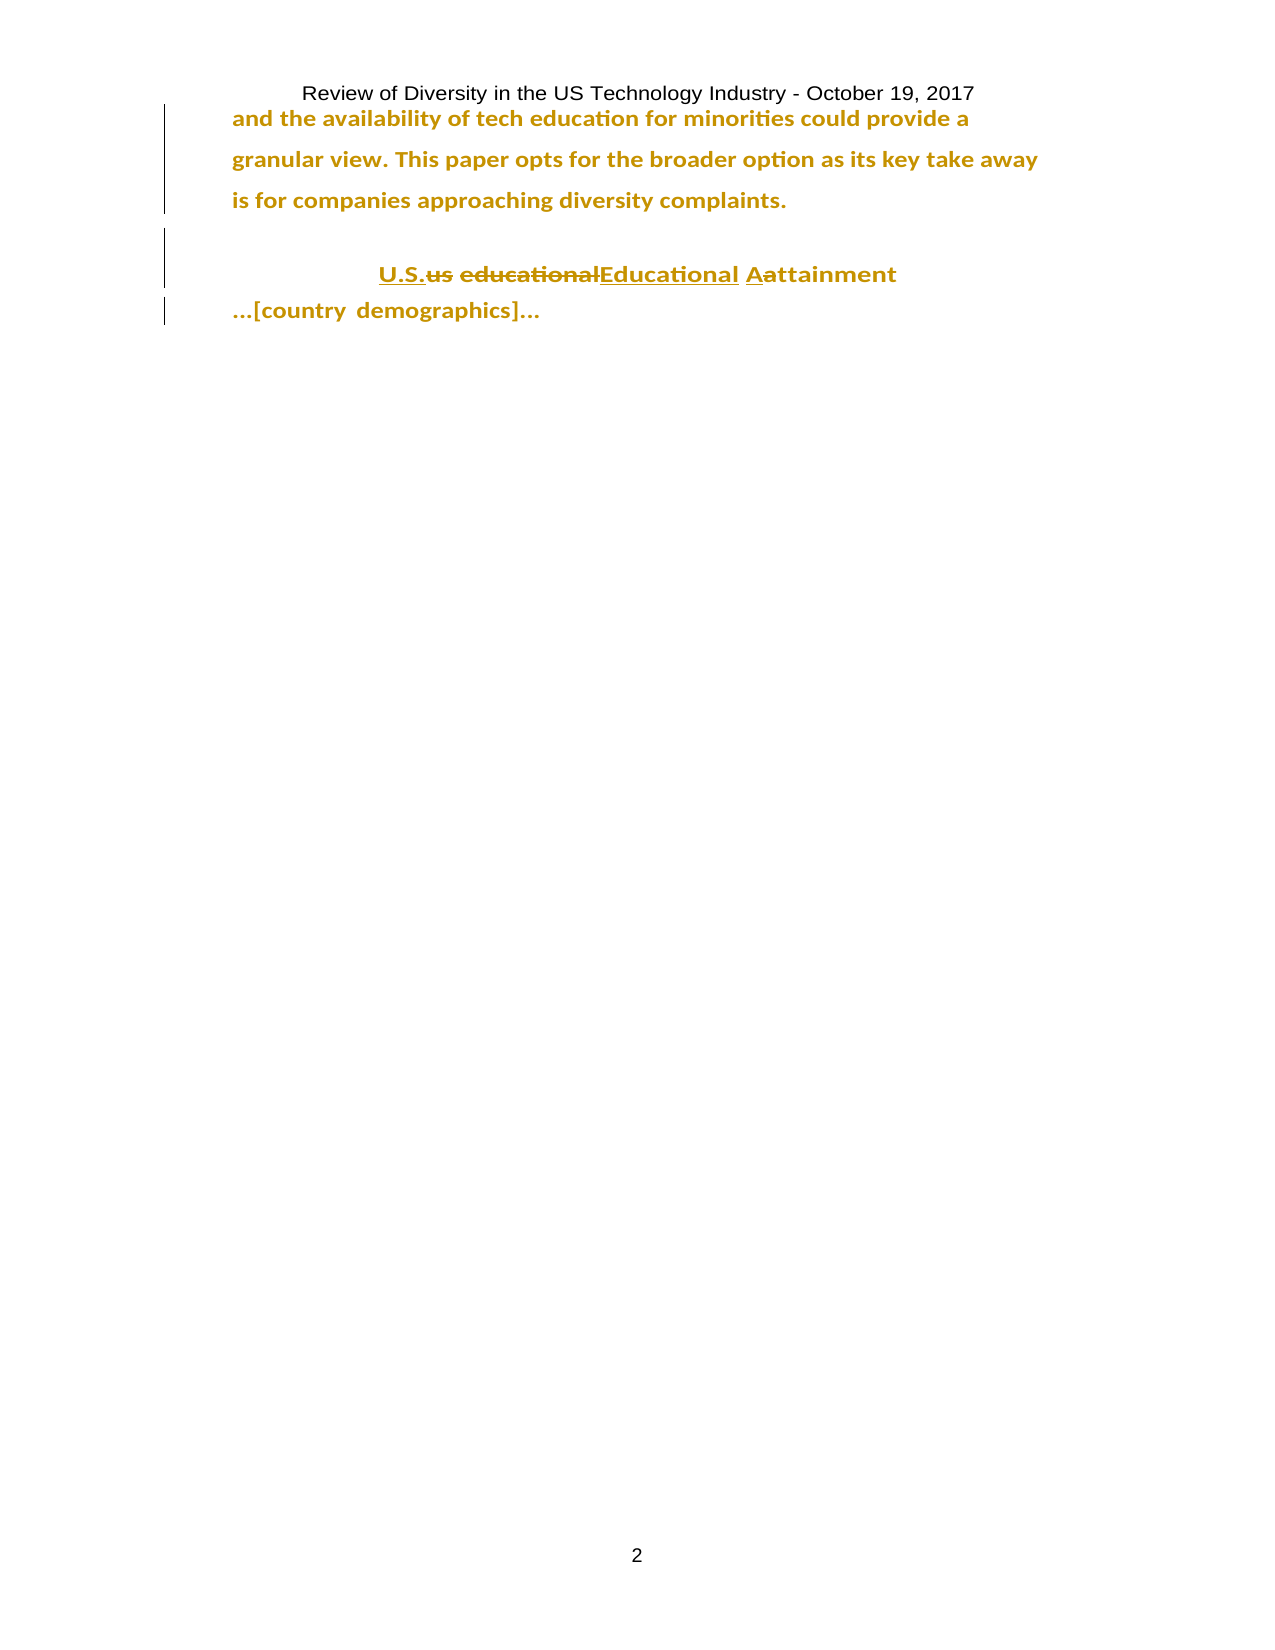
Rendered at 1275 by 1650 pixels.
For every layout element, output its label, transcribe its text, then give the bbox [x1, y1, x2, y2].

subtitle ttainment [179, 260, 1096, 288]
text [232, 104, 1039, 214]
text ...[country demographics]... [232, 297, 1096, 325]
